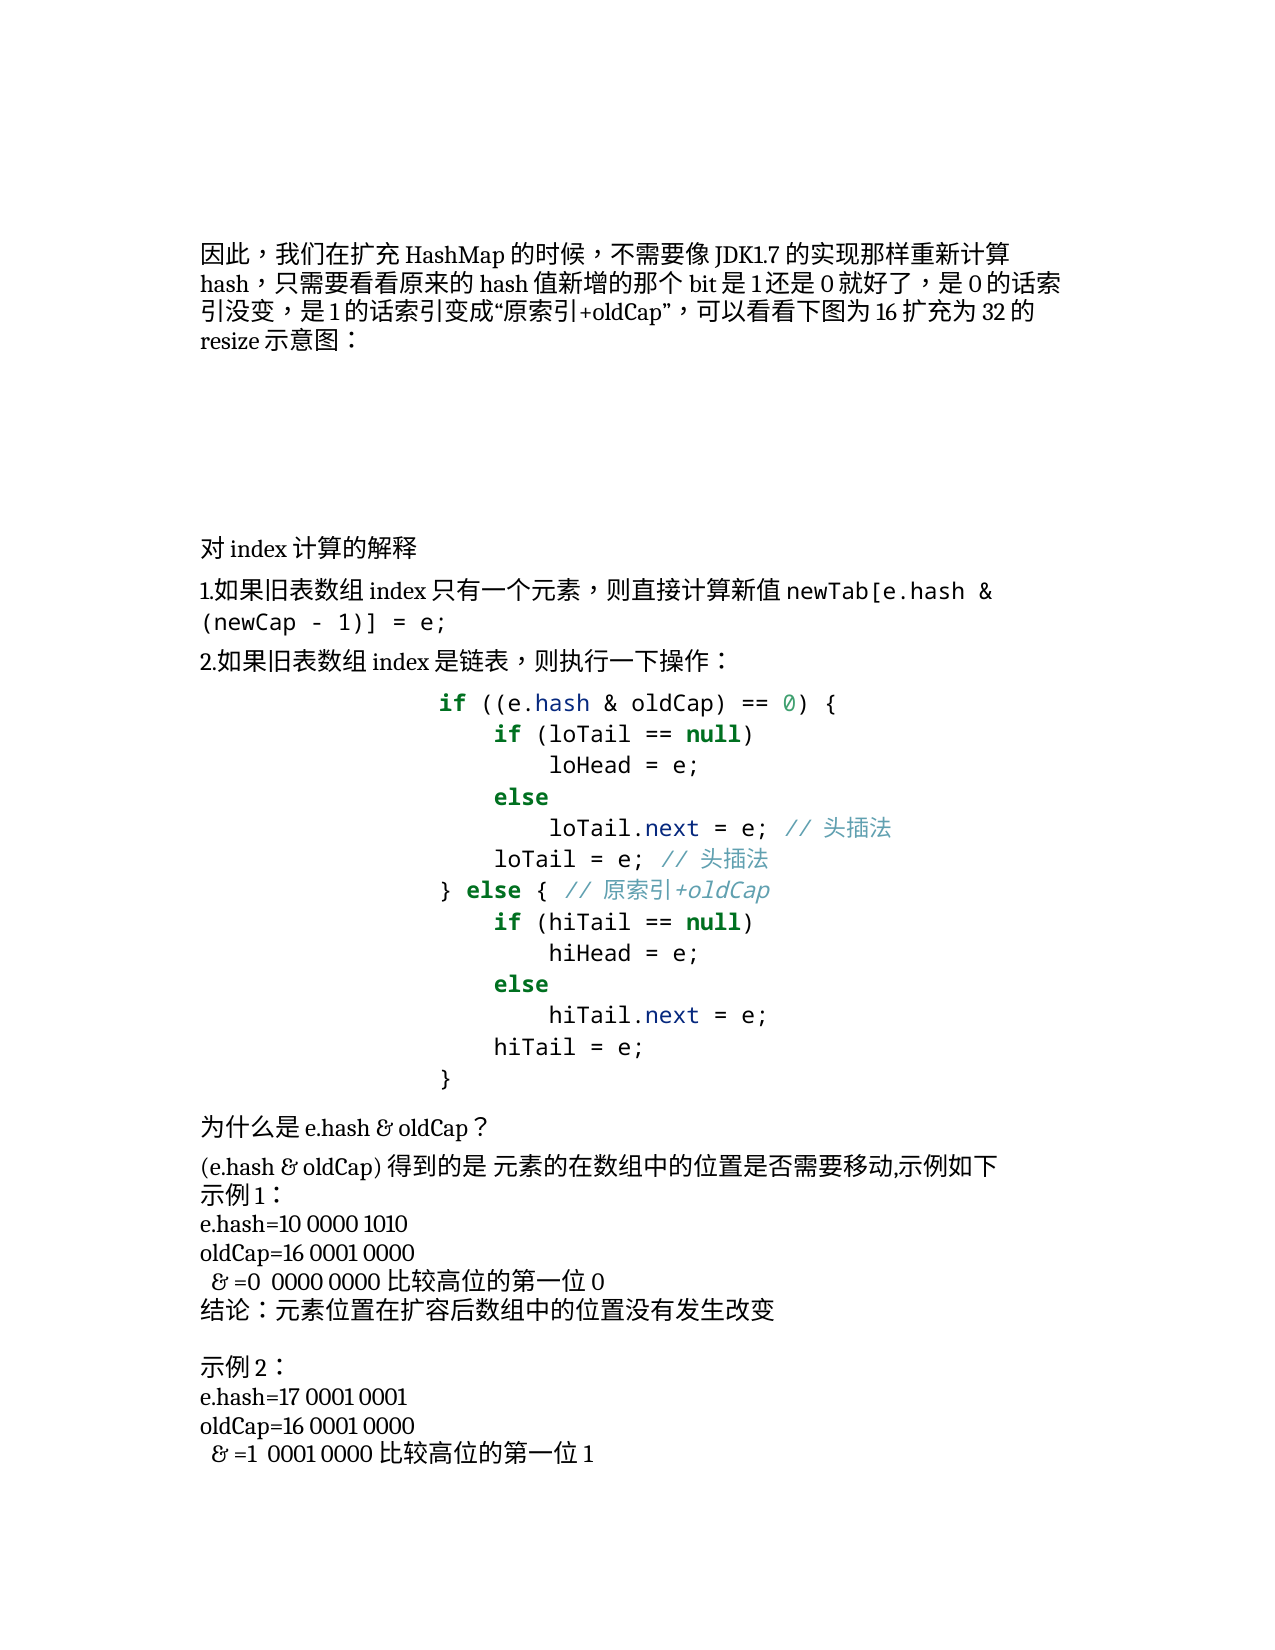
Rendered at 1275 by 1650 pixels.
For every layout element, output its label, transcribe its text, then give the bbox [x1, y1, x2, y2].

text if ((e.hash & oldCap) == 0) { if (loTail == null) loHead = e; else loTail.next = e; // 头插法 loTail = e; // 头插法 } else { // 原索引+oldCap if (hiTail == null) hiHead = e; else hiTail.next = e; hiTail = e; } [150, 687, 1125, 1093]
text 对index计算的解释 [200, 535, 1075, 564]
text 1.如果旧表数组index只有一个元素，则直接计算新值newTab[e.hash & (newCap - 1)] = e; [200, 574, 1075, 637]
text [200, 1153, 1075, 1469]
text 为什么是e.hash & oldCap？ [200, 1114, 1075, 1142]
text 2.如果旧表数组index是链表，则执行一下操作： [200, 647, 1075, 676]
text 因此，我们在扩充HashMap的时候，不需要像JDK1.7的实现那样重新计算hash，只需要看看原来的hash值新增的那个bit是1还是0就好了，是0的话索引没变，是1的话索引变成“原索引+oldCap”，可以看看下图为16扩充为32的resize示意图： [200, 241, 1075, 356]
